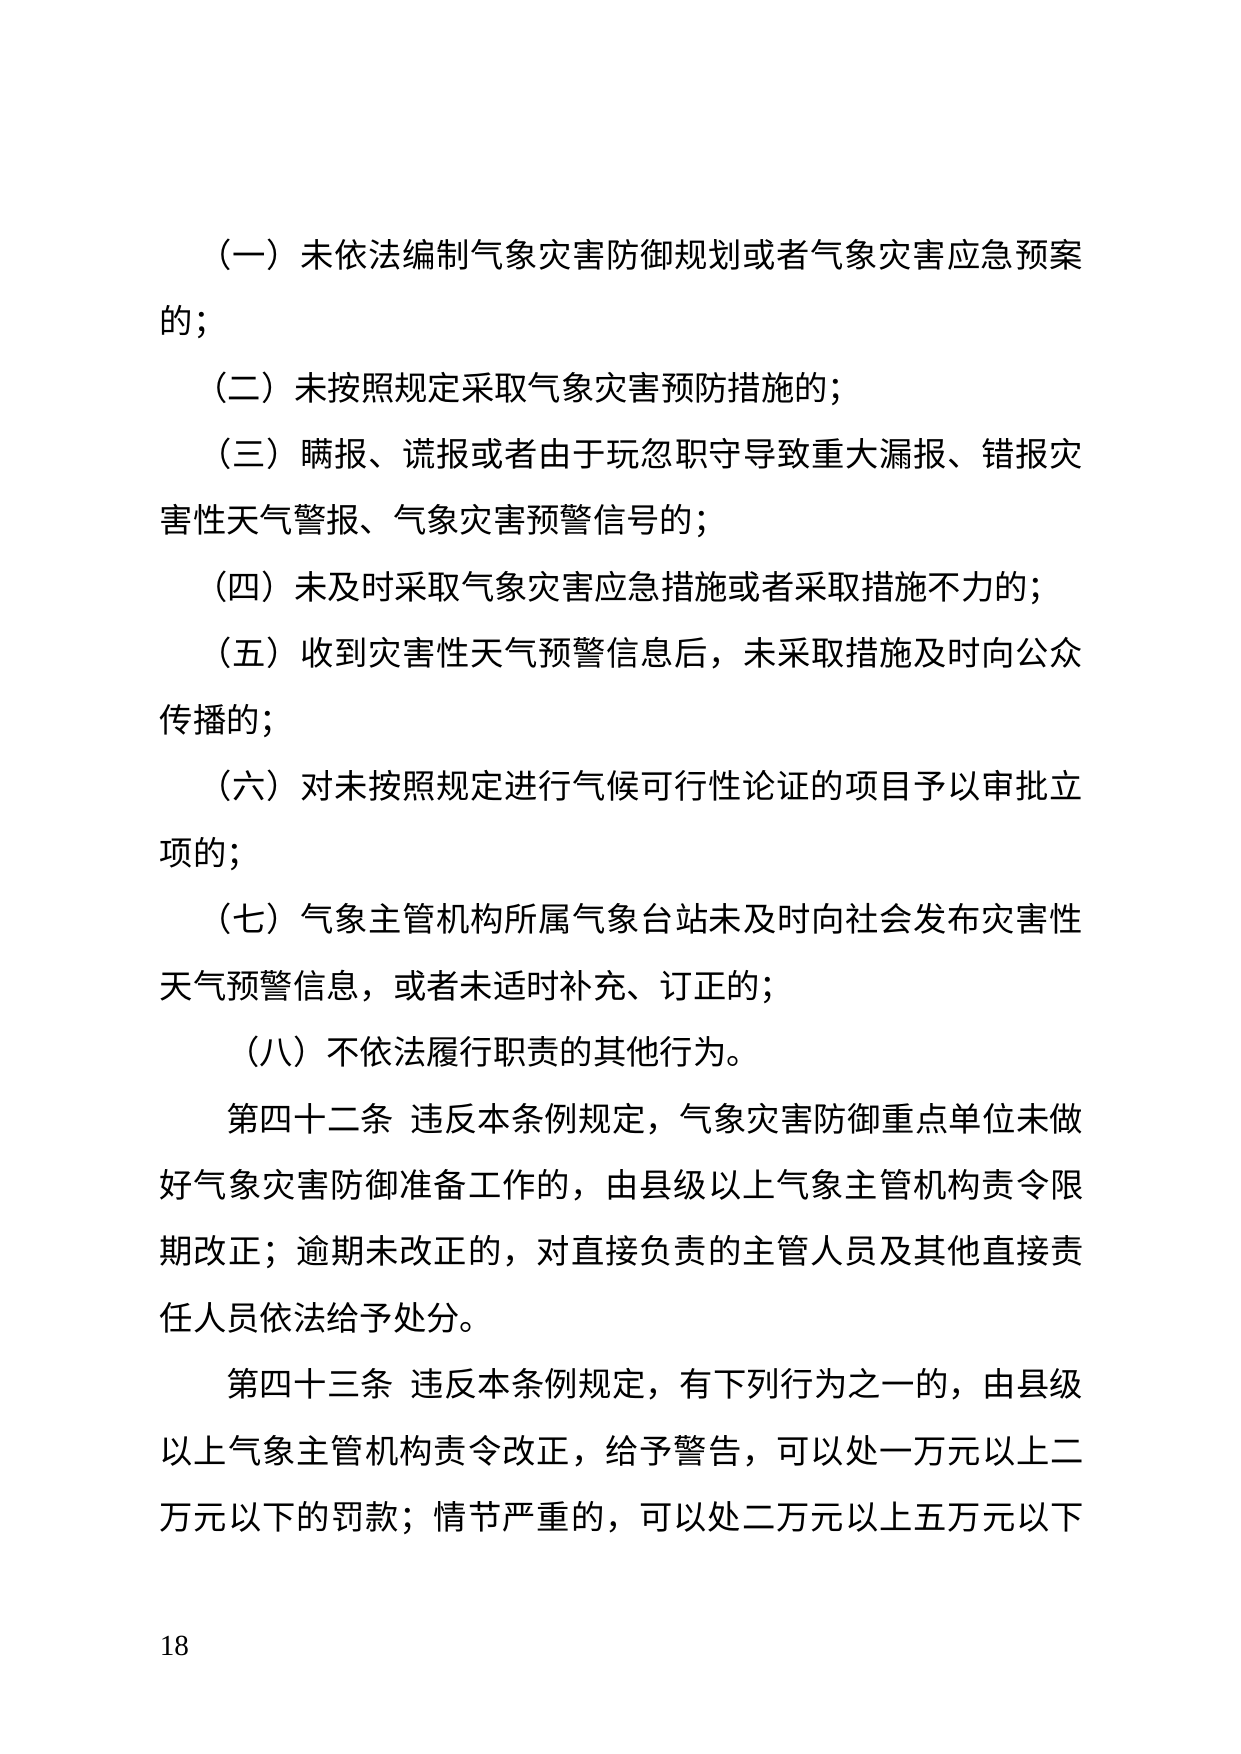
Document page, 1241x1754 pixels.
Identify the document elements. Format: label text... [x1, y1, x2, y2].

text （一）未依法编制气象灾害防御规划或者气象灾害应急预案的； [159, 219, 1084, 352]
text （六）对未按照规定进行气候可行性论证的项目予以审批立项的； [159, 751, 1084, 884]
text （八）不依法履行职责的其他行为。 [159, 1017, 1084, 1083]
text （七）气象主管机构所属气象台站未及时向社会发布灾害性天气预警信息，或者未适时补充、订正的； [159, 884, 1084, 1017]
text （二）未按照规定采取气象灾害预防措施的； [159, 352, 1084, 419]
text 第四十二条 违反本条例规定，气象灾害防御重点单位未做好气象灾害防御准备工作的，由县级以上气象主管机构责令限期改正；逾期未改正的，对直接负责的主管人员及其他直接责任人员依法给予处分。 [159, 1083, 1084, 1349]
text （四）未及时采取气象灾害应急措施或者采取措施不力的； [159, 552, 1084, 618]
text （三）瞒报、谎报或者由于玩忽职守导致重大漏报、错报灾害性天气警报、气象灾害预警信号的； [159, 419, 1084, 552]
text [159, 1349, 1084, 1548]
text （五）收到灾害性天气预警信息后，未采取措施及时向公众传播的； [159, 618, 1084, 751]
